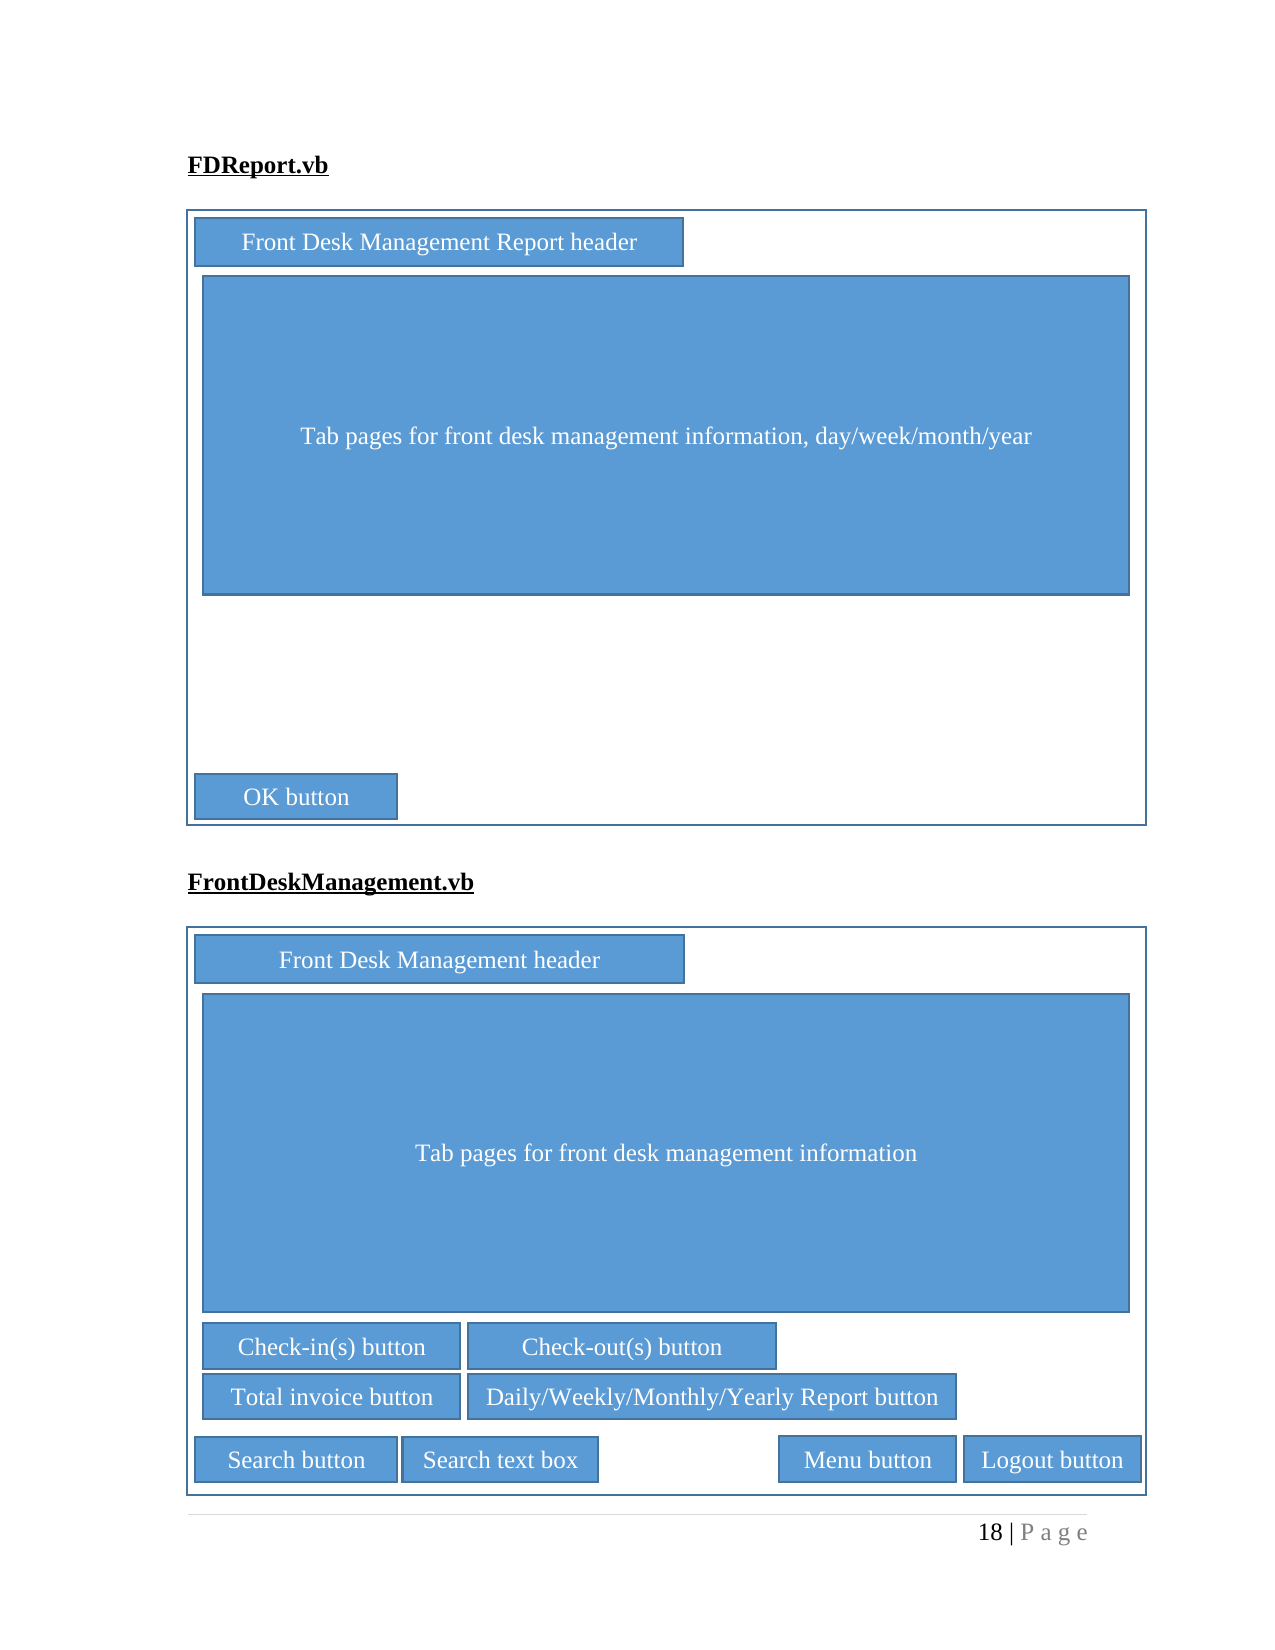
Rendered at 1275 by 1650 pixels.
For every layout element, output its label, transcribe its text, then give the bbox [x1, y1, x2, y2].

text FrontDeskManagement.vb [187, 867, 1087, 896]
text FDReport.vb [187, 150, 1087, 179]
